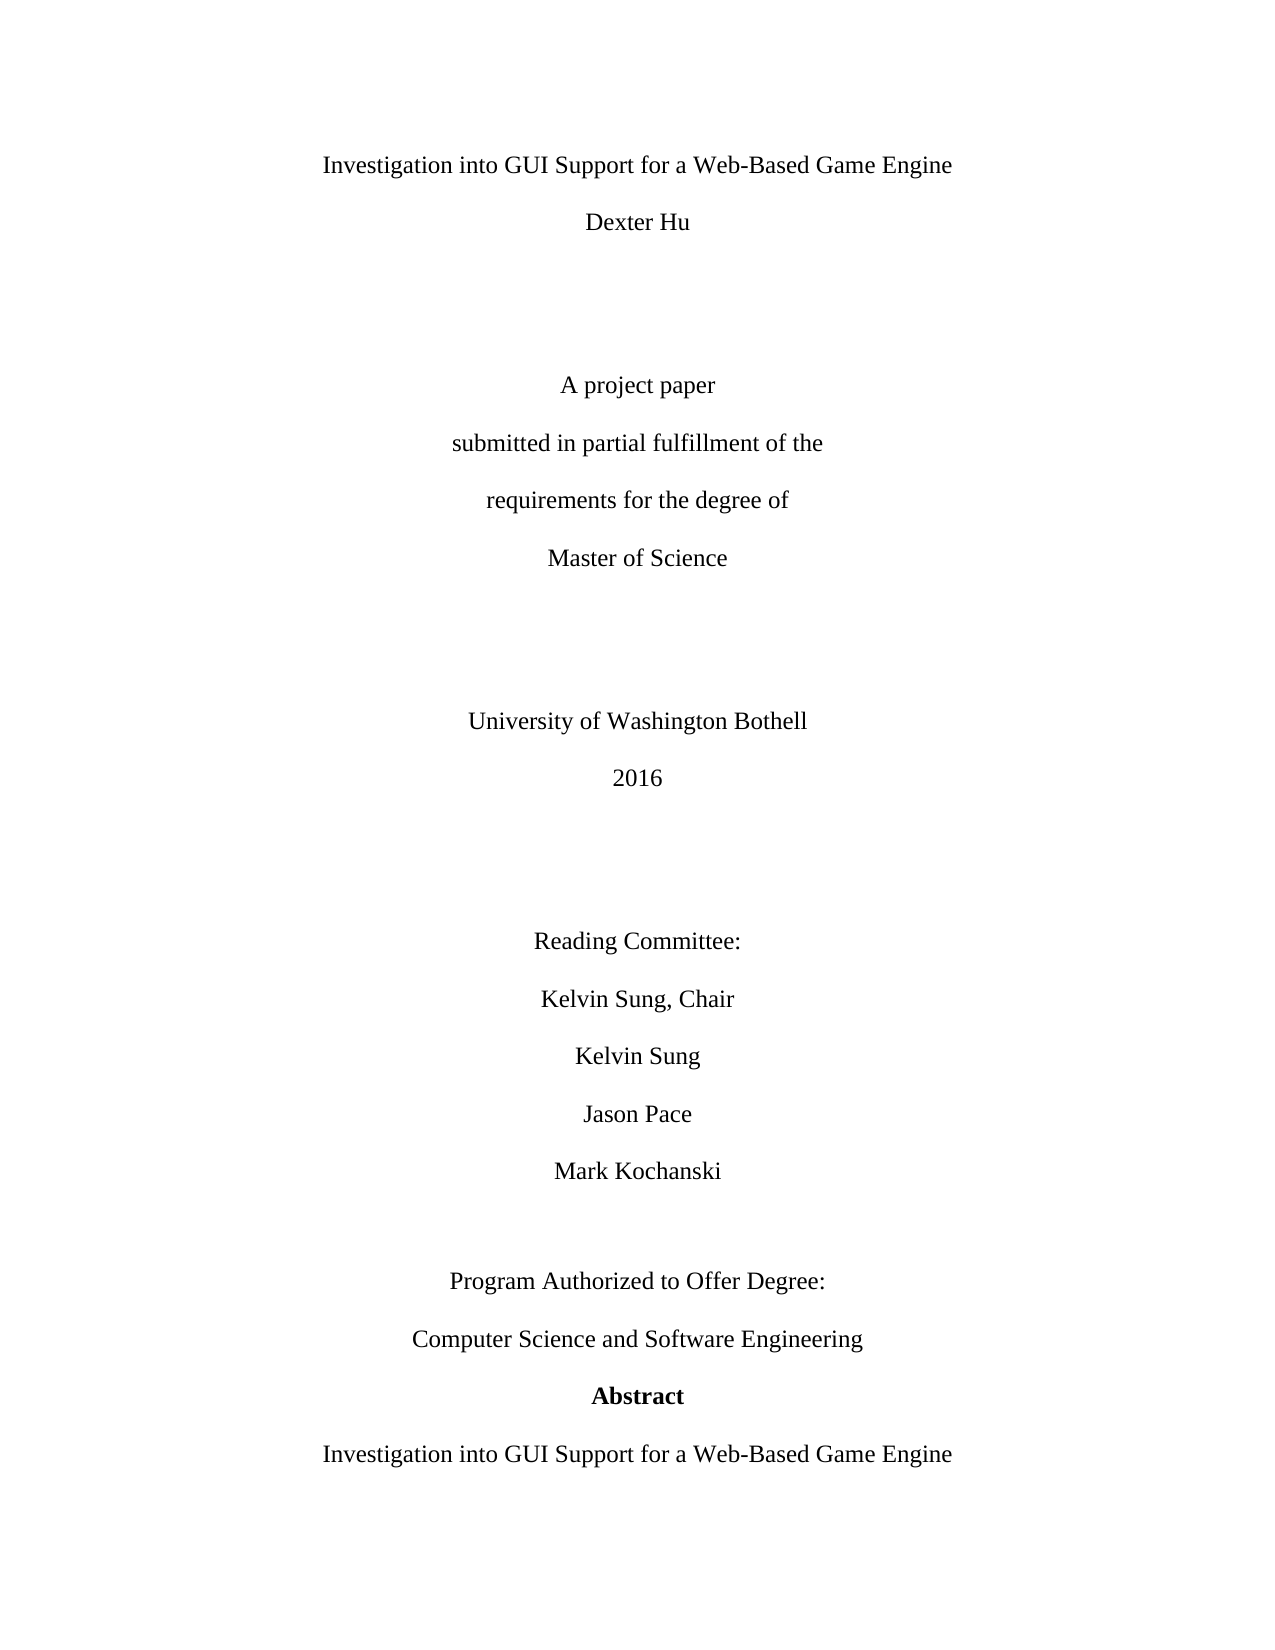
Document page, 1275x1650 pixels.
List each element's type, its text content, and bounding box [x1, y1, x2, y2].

text Master of Science [150, 543, 1125, 572]
text Kelvin Sung [150, 1041, 1125, 1070]
text Investigation into GUI Support for a Web-Based Game Engine [150, 1439, 1125, 1468]
text University of Washington Bothell [150, 706, 1125, 734]
text Mark Kochanski [150, 1156, 1125, 1185]
text A project paper [150, 370, 1125, 399]
text 2016 [150, 763, 1125, 792]
text Jason Pace [150, 1099, 1125, 1127]
text Reading Committee: [150, 926, 1125, 955]
text Program Authorized to Offer Degree: [150, 1266, 1125, 1295]
text Kelvin Sung, Chair [150, 984, 1125, 1012]
text Abstract [150, 1381, 1125, 1410]
text requirements for the degree of [150, 485, 1125, 514]
text Investigation into GUI Support for a Web-Based Game Engine [150, 150, 1125, 179]
text submitted in partial fulfillment of the [150, 428, 1125, 457]
text Computer Science and Software Engineering [150, 1324, 1125, 1353]
text Dexter Hu [150, 207, 1125, 236]
